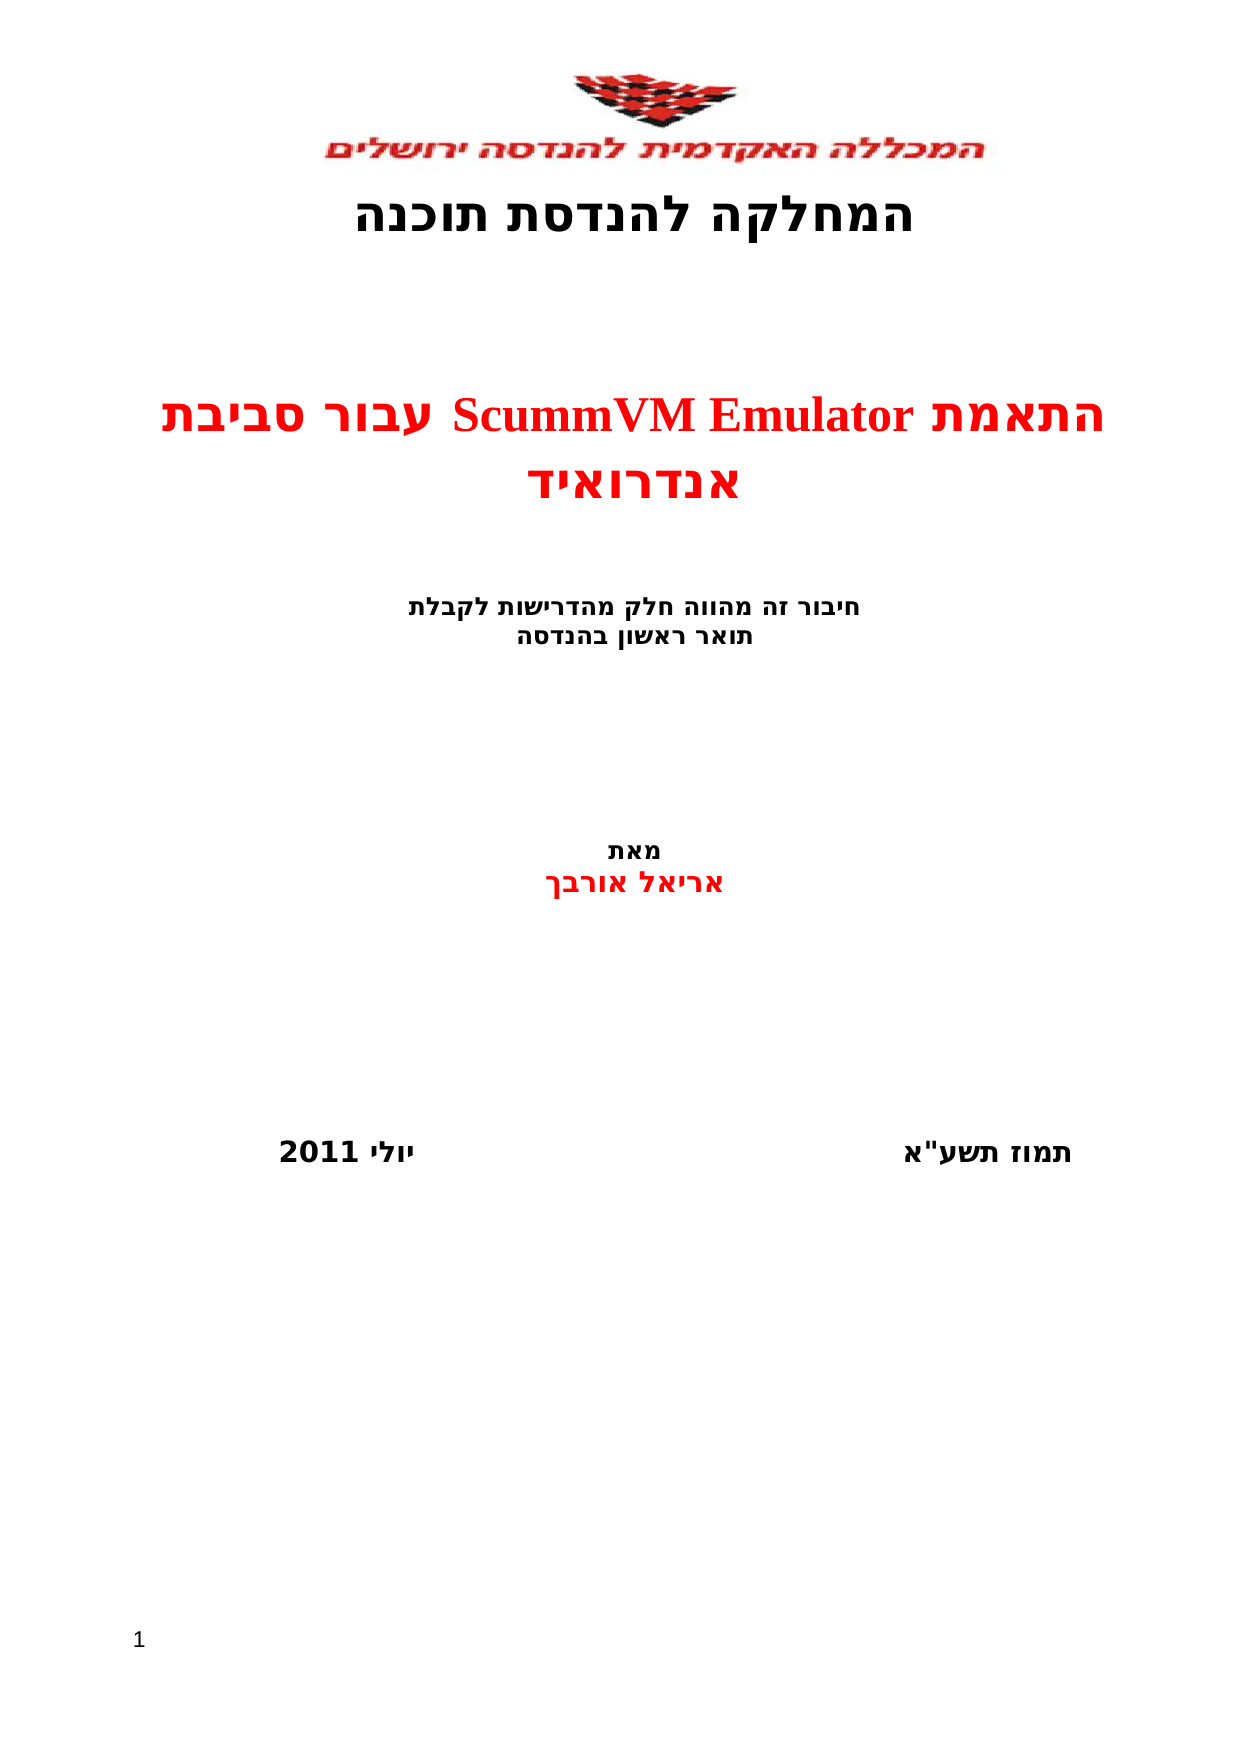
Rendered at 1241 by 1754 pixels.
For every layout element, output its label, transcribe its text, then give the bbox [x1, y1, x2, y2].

text התאמת ScummVM Emulator עבור סביבת אנדרואיד [133, 384, 1137, 510]
text תואר ראשון בהנדסה [133, 622, 1137, 651]
text המחלקה להנדסת תוכנה [133, 150, 1137, 243]
text חיבור זה מהווה חלק מהדרישות לקבלת [133, 592, 1137, 622]
subtitle מאת [133, 836, 1137, 865]
subtitle אריאל אורבך [133, 865, 1137, 899]
picture [274, 43, 1022, 150]
text תמוז תשע"א ‏ יולי 2011 [133, 1135, 1211, 1169]
